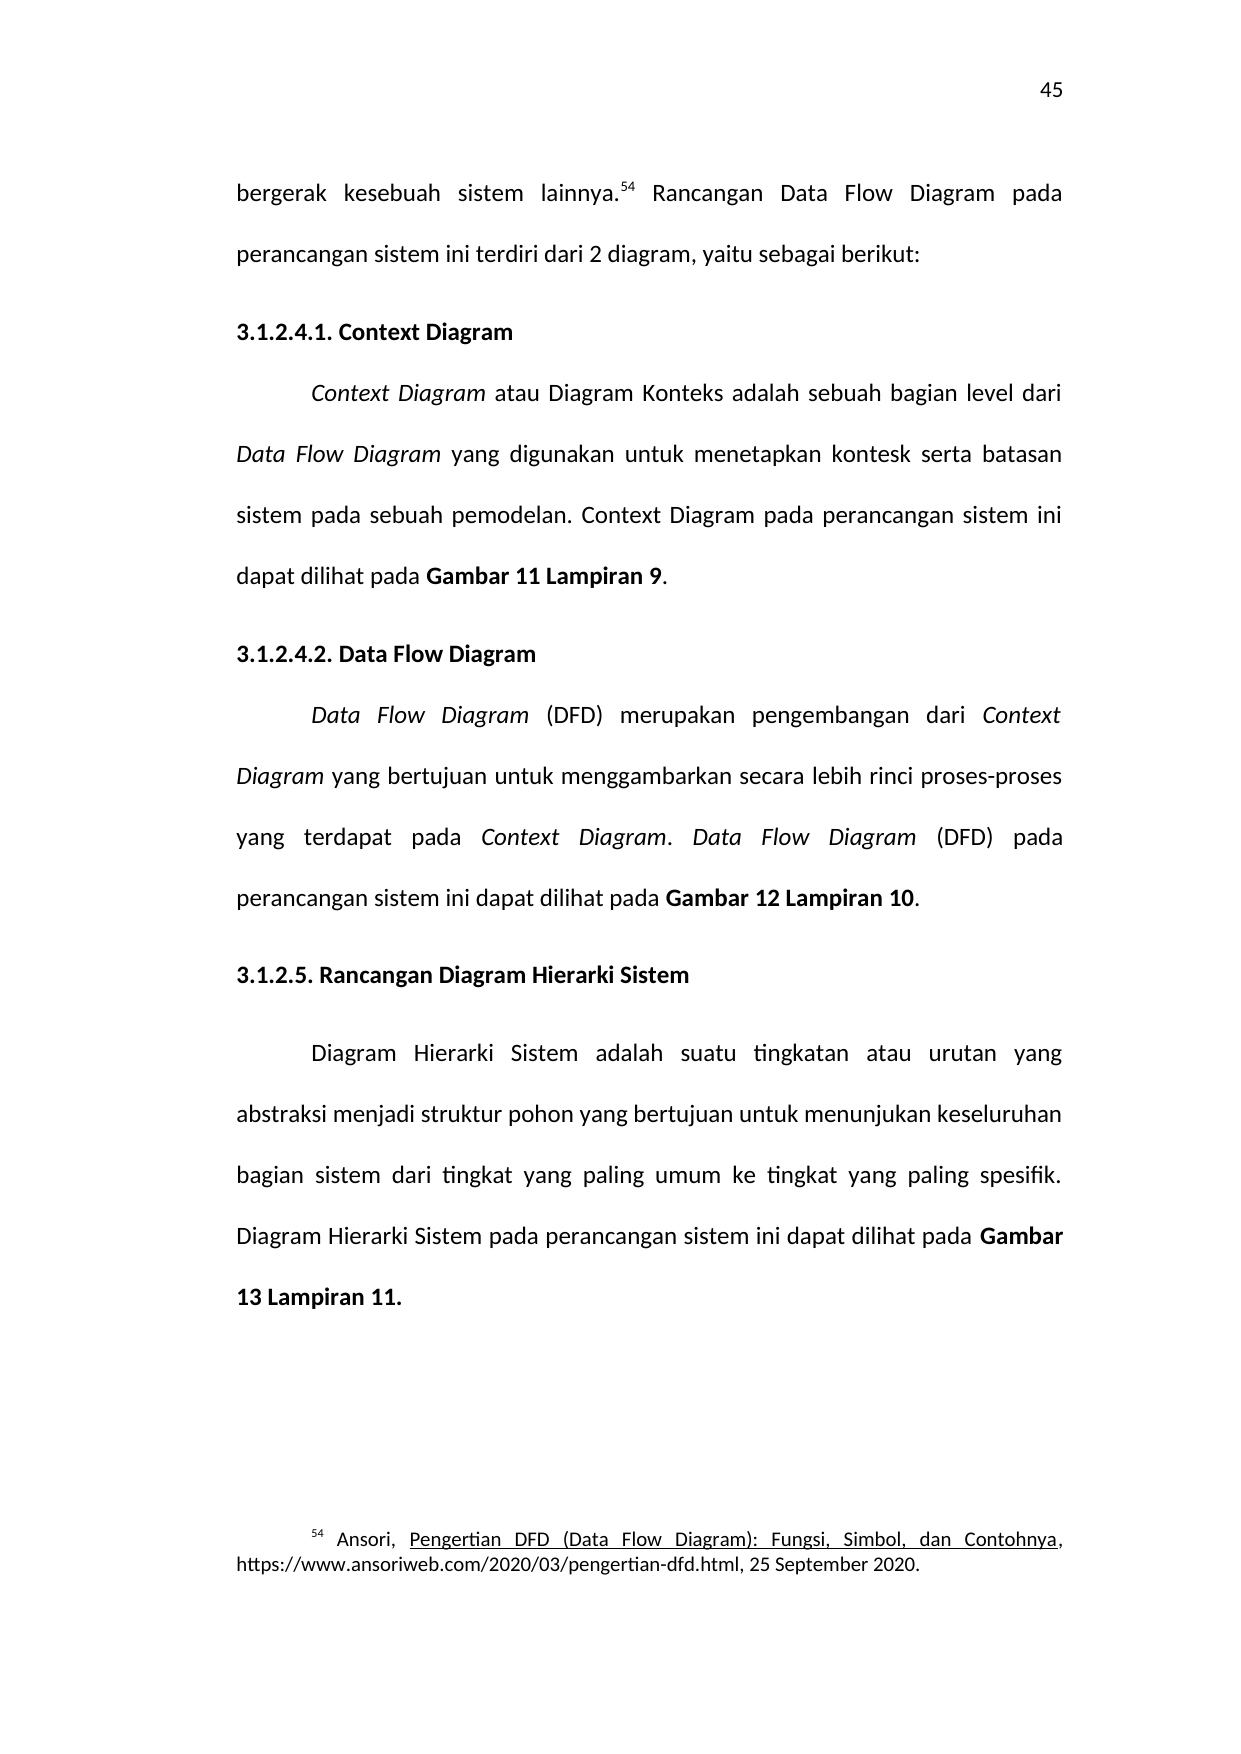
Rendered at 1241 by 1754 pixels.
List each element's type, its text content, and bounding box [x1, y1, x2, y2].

subtitle 3.1.2.5. Rancangan Diagram Hierarki Sistem [236, 960, 1063, 990]
text Context Diagram atau Diagram Konteks adalah sebuah bagian level dari Data Flow Diagram yang digunakan untuk menetapkan kontesk serta batasan sistem pada sebuah pemodelan. Context Diagram pada perancangan sistem ini dapat dilihat pada Gambar 11 Lampiran 9. [236, 377, 1063, 591]
subtitle 3.1.2.4.1. Context Diagram [236, 316, 1063, 346]
text Diagram Hierarki Sistem adalah suatu tingkatan atau urutan yang abstraksi menjadi struktur pohon yang bertujuan untuk menunjukan keseluruhan bagian sistem dari tingkat yang paling umum ke tingkat yang paling spesifik. Diagram Hierarki Sistem pada perancangan sistem ini dapat dilihat pada Gambar 13 Lampiran 11. [236, 1037, 1063, 1312]
text Data Flow Diagram (DFD) merupakan pengembangan dari Context Diagram yang bertujuan untuk menggambarkan secara lebih rinci proses-proses yang terdapat pada Context Diagram. Data Flow Diagram (DFD) pada perancangan sistem ini dapat dilihat pada Gambar 12 Lampiran 10. [236, 699, 1063, 912]
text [236, 177, 1063, 269]
subtitle 3.1.2.4.2. Data Flow Diagram [236, 638, 1063, 668]
